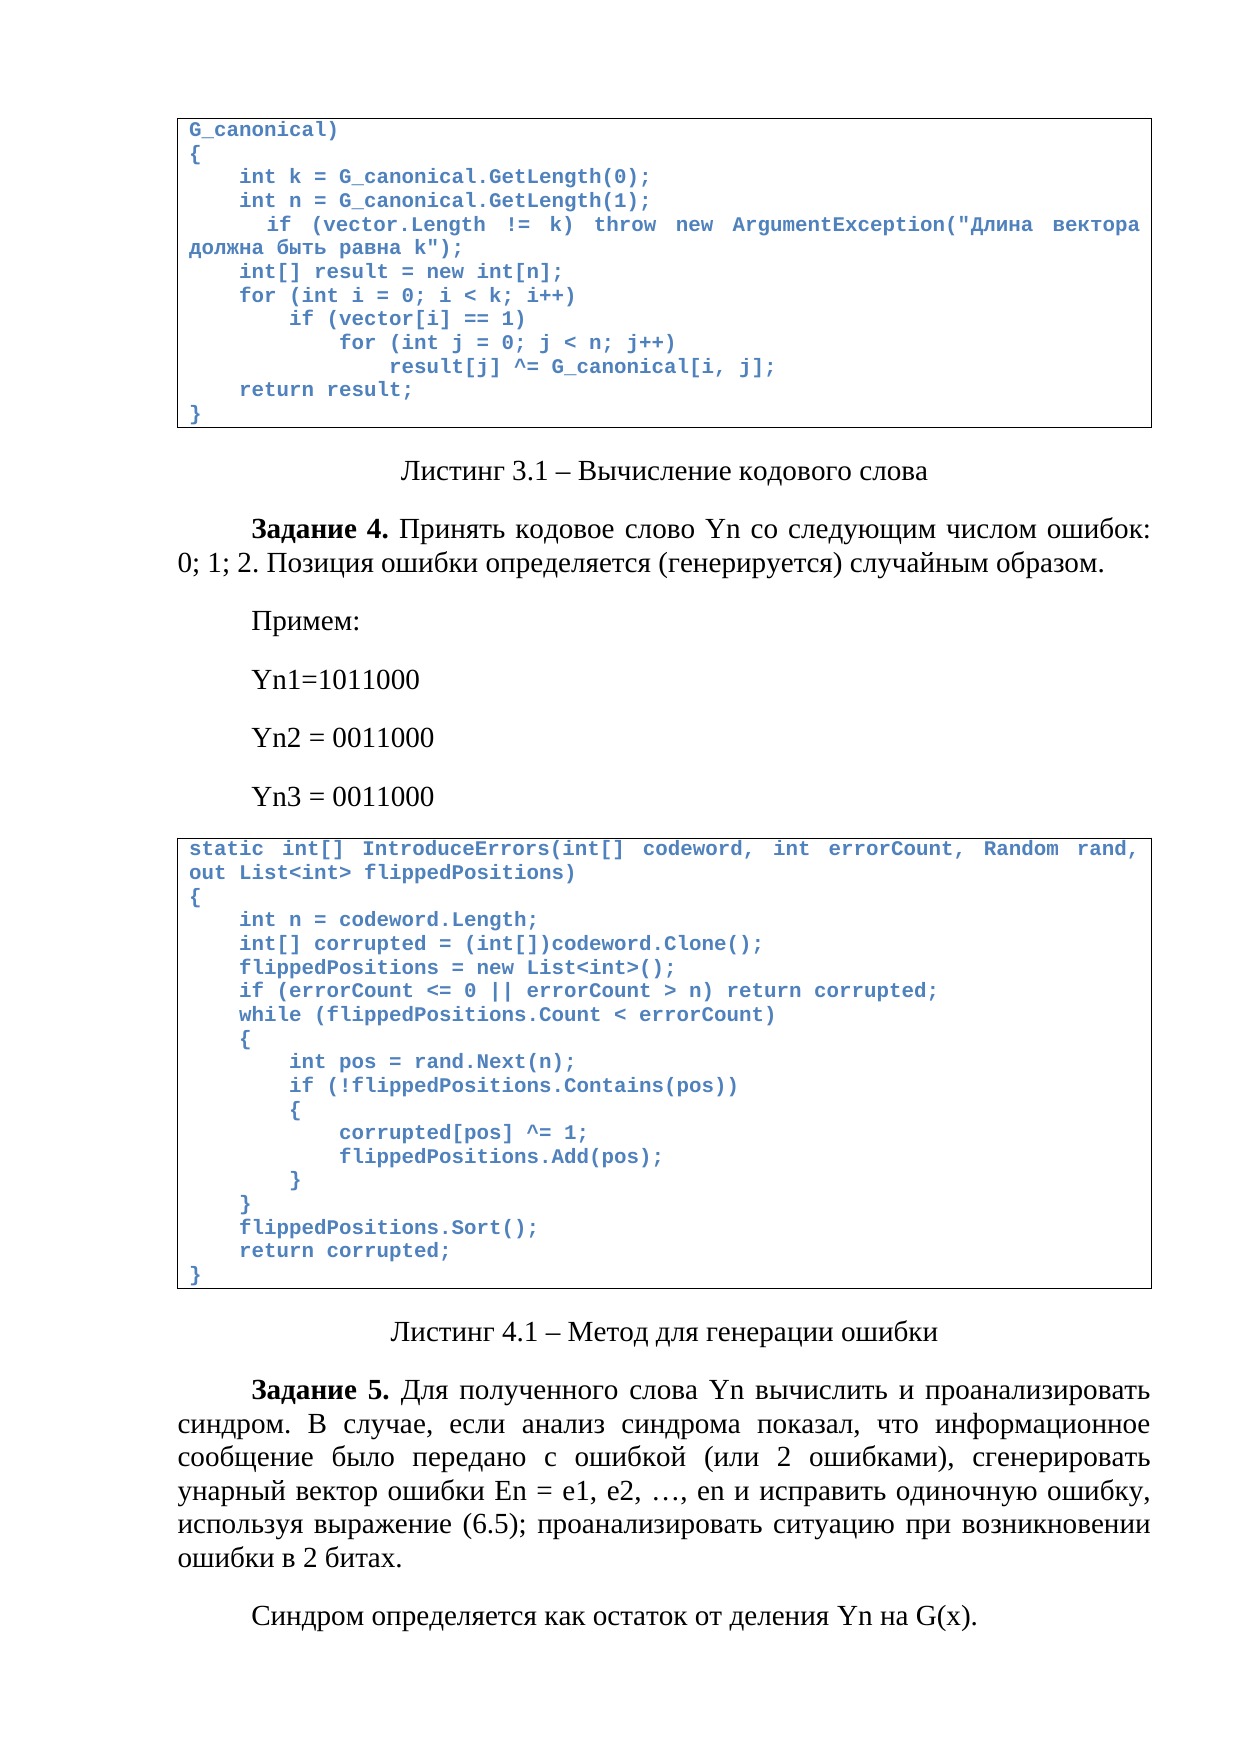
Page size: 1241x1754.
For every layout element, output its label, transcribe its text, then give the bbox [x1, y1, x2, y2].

text Листинг 3.1 – Вычисление кодового слова [177, 453, 1152, 486]
table_header static int[] IntroduceErrors(int[] codeword, int errorCount, Random rand, out List<int> flippedPositions) { int n = codeword.Length; int[] corrupted = (int[])codeword.Clone(); flippedPositions = new List<int>(); if (errorCount <= 0 || errorCount > n) return corrupted; while (flippedPositions.Count < errorCount) { int pos = rand.Next(n); if (!flippedPositions.Contains(pos)) { corrupted[pos] ^= 1; flippedPositions.Add(pos); } } flippedPositions.Sort(); return corrupted; } [178, 839, 1151, 1288]
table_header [178, 119, 1151, 427]
text Задание 4. Принять кодовое слово Yn со следующим числом ошибок: 0; 1; 2. Позиция ошибки определяется (генерируется) случайным образом. [177, 511, 1152, 578]
text Yn1=1011000 [177, 662, 1152, 695]
text Yn3 = 0011000 [177, 779, 1152, 812]
text Листинг 4.1 – Метод для генерации ошибки [177, 1314, 1152, 1347]
text Примем: [177, 603, 1152, 637]
text Синдром определяется как остаток от деления Yn на G(x). [177, 1598, 1152, 1632]
text Yn2 = 0011000 [177, 720, 1152, 754]
text Задание 5. Для полученного слова Yn вычислить и проанализировать синдром. В случае, если анализ синдрома показал, что информационное сообщение было передано с ошибкой (или 2 ошибками), сгенерировать унарный вектор ошибки Еn = е1, е2, …, еn и исправить одиночную ошибку, используя выражение (6.5); проанализировать ситуацию при возникновении ошибки в 2 битах. [177, 1372, 1152, 1573]
